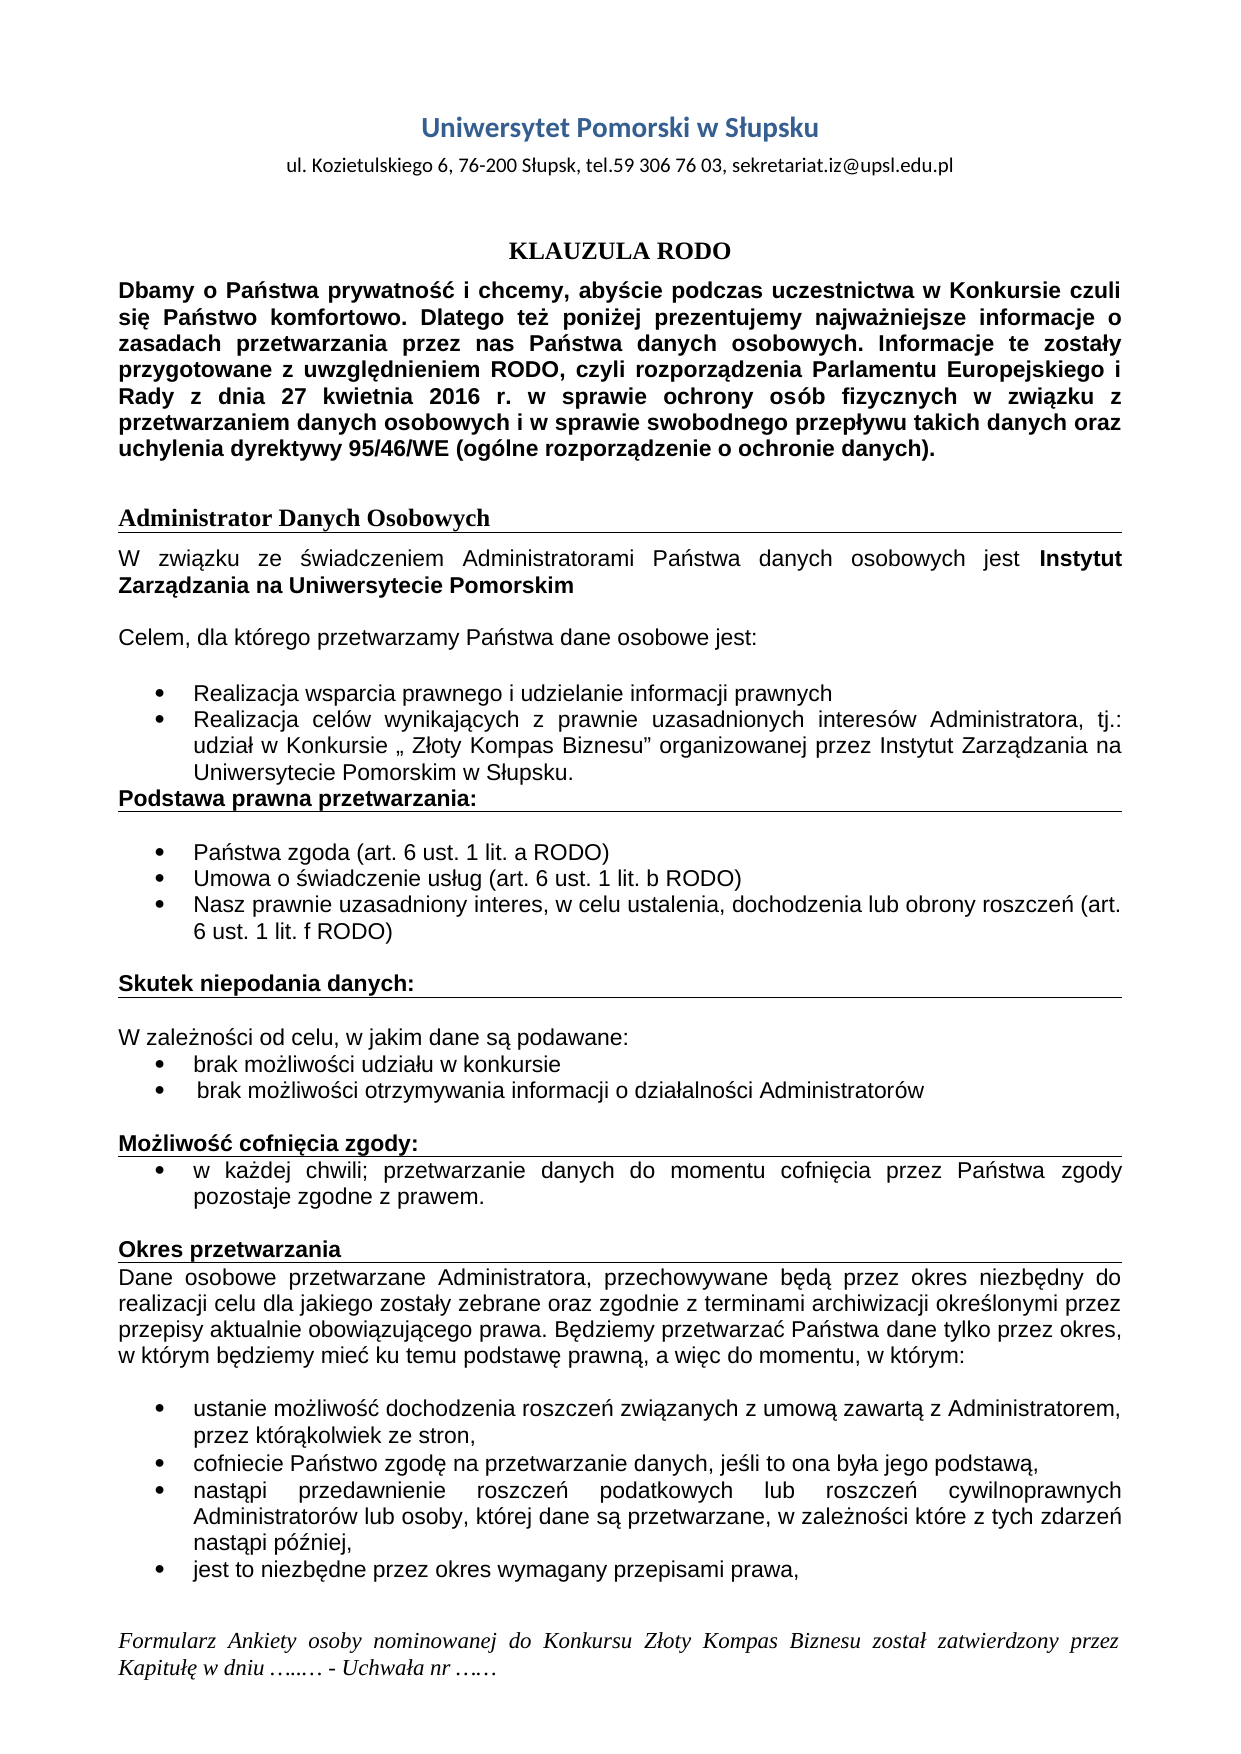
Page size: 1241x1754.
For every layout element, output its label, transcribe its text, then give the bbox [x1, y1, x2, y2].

text Okres przetwarzania [118, 1236, 1122, 1262]
list Nasz prawnie uzasadniony interes, w celu ustalenia, dochodzenia lub obrony roszczeń (art. 6 ust. 1 lit. f RODO) [156, 891, 1122, 944]
text Dbamy o Państwa prywatność i chcemy, abyście podczas uczestnictwa w Konkursie czuli się Państwo komfortowo. Dlatego też poniżej prezentujemy najważniejsze informacje o zasadach przetwarzania przez nas Państwa danych osobowych. Informacje te zostały przygotowane z uwzględnieniem RODO, czyli rozporządzenia Parlamentu Europejskiego i Rady z dnia 27 kwietnia 2016 r. w sprawie ochrony osób fizycznych w związku z przetwarzaniem danych osobowych i w sprawie swobodnego przepływu takich danych oraz uchylenia dyrektywy 95/46/WE (ogólne rozporządzenie o ochronie danych). [118, 277, 1122, 462]
list Umowa o świadczenie usług (art. 6 ust. 1 lit. b RODO) [156, 865, 1122, 891]
list nastąpi przedawnienie roszczeń podatkowych lub roszczeń cywilnoprawnych Administratorów lub osoby, której dane są przetwarzane, w zależności które z tych zdarzeń nastąpi później, [156, 1477, 1122, 1556]
list Państwa zgoda (art. 6 ust. 1 lit. a RODO) [156, 839, 1122, 865]
text W związku ze świadczeniem Administratorami Państwa danych osobowych jest Instytut Zarządzania na Uniwersytecie Pomorskim [118, 545, 1122, 598]
text Możliwość cofnięcia zgody: [118, 1129, 1122, 1156]
list cofniecie Państwo zgodę na przetwarzanie danych, jeśli to ona była jego podstawą, [156, 1448, 1122, 1477]
text Celem, dla którego przetwarzamy Państwa dane osobowe jest: [118, 624, 1122, 651]
text Dane osobowe przetwarzane Administratora, przechowywane będą przez okres niezbędny do realizacji celu dla jakiego zostały zebrane oraz zgodnie z terminami archiwizacji określonymi przez przepisy aktualnie obowiązującego prawa. Będziemy przetwarzać Państwa dane tylko przez okres, w którym będziemy mieć ku temu podstawę prawną, a więc do momentu, w którym: [118, 1263, 1122, 1369]
text W zależności od celu, w jakim dane są podawane: [118, 1024, 1122, 1051]
list w każdej chwili; przetwarzanie danych do momentu cofnięcia przez Państwa zgody pozostaje zgodne z prawem. [156, 1157, 1122, 1210]
text KLAUZULA RODO [118, 236, 1122, 265]
list ustanie możliwość dochodzenia roszczeń związanych z umową zawartą z Administratorem, przez którąkolwiek ze stron, [156, 1395, 1122, 1448]
text Skutek niepodania danych: [118, 970, 1122, 997]
text Administrator Danych Osobowych [118, 503, 1122, 532]
list Realizacja wsparcia prawnego i udzielanie informacji prawnych [156, 679, 1122, 706]
text Podstawa prawna przetwarzania: [118, 785, 1122, 811]
list Realizacja celów wynikających z prawnie uzasadnionych interesów Administratora, tj.: udział w Konkursie „ Złoty Kompas Biznesu” organizowanej przez Instytut Zarządzania na Uniwersytecie Pomorskim w Słupsku. [156, 706, 1122, 785]
list brak możliwości udziału w konkursie [156, 1051, 1122, 1077]
list brak możliwości otrzymywania informacji o działalności Administratorów [156, 1077, 1122, 1103]
list jest to niezbędne przez okres wymagany przepisami prawa, [156, 1556, 1122, 1582]
